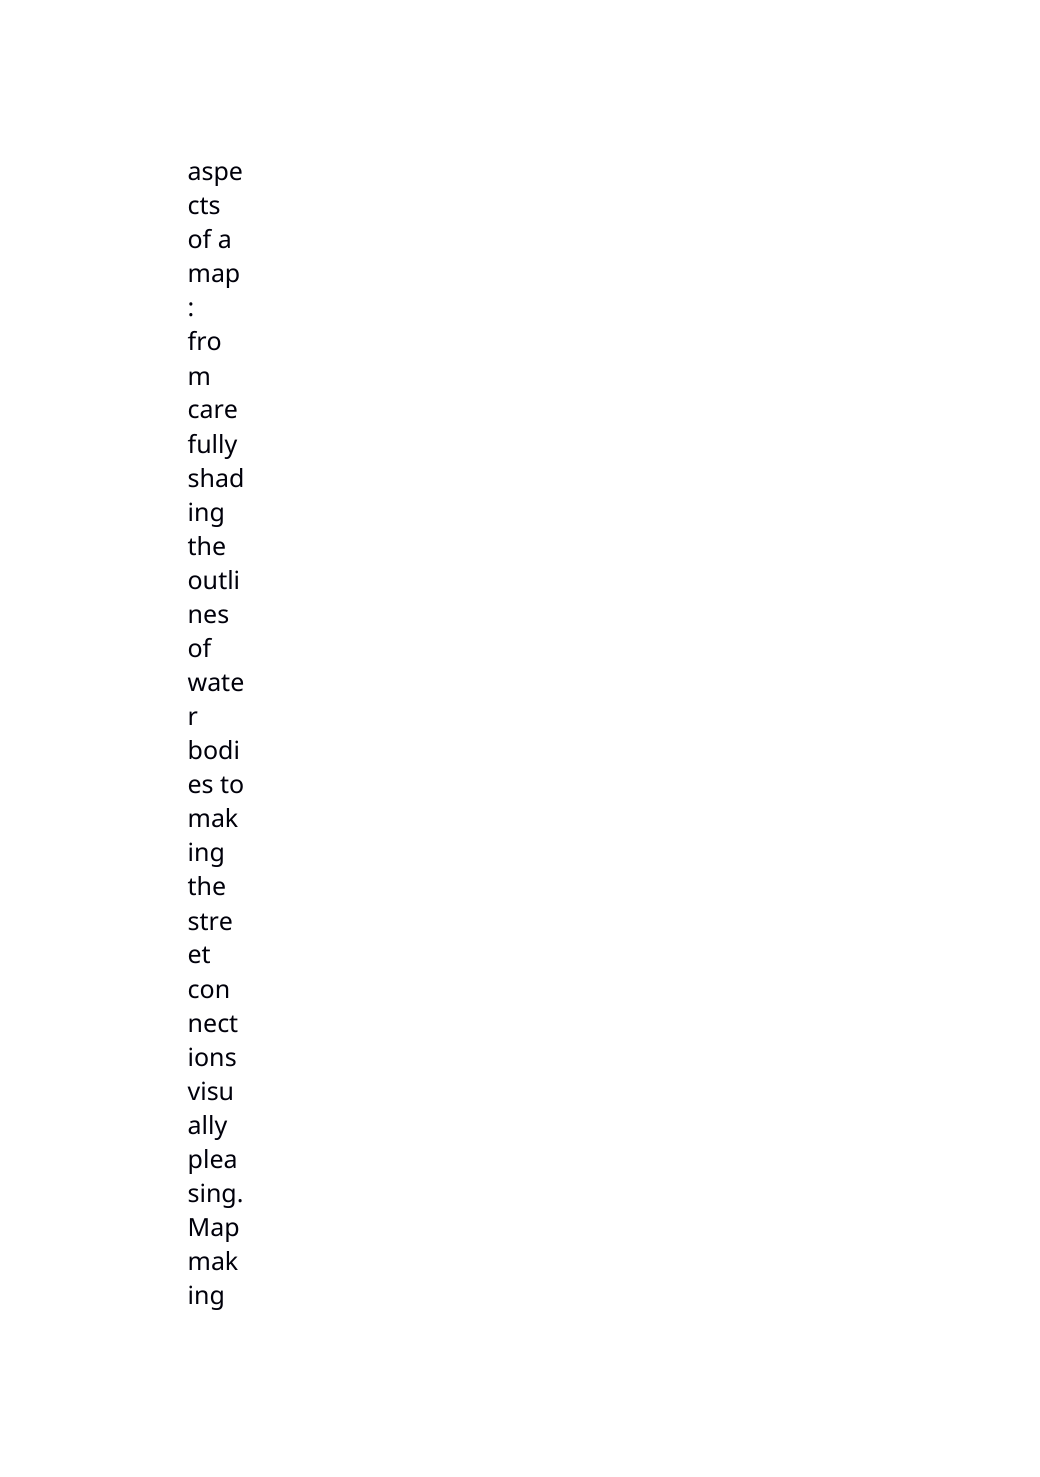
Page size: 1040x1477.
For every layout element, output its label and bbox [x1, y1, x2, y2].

table_cell [176, 150, 256, 1312]
